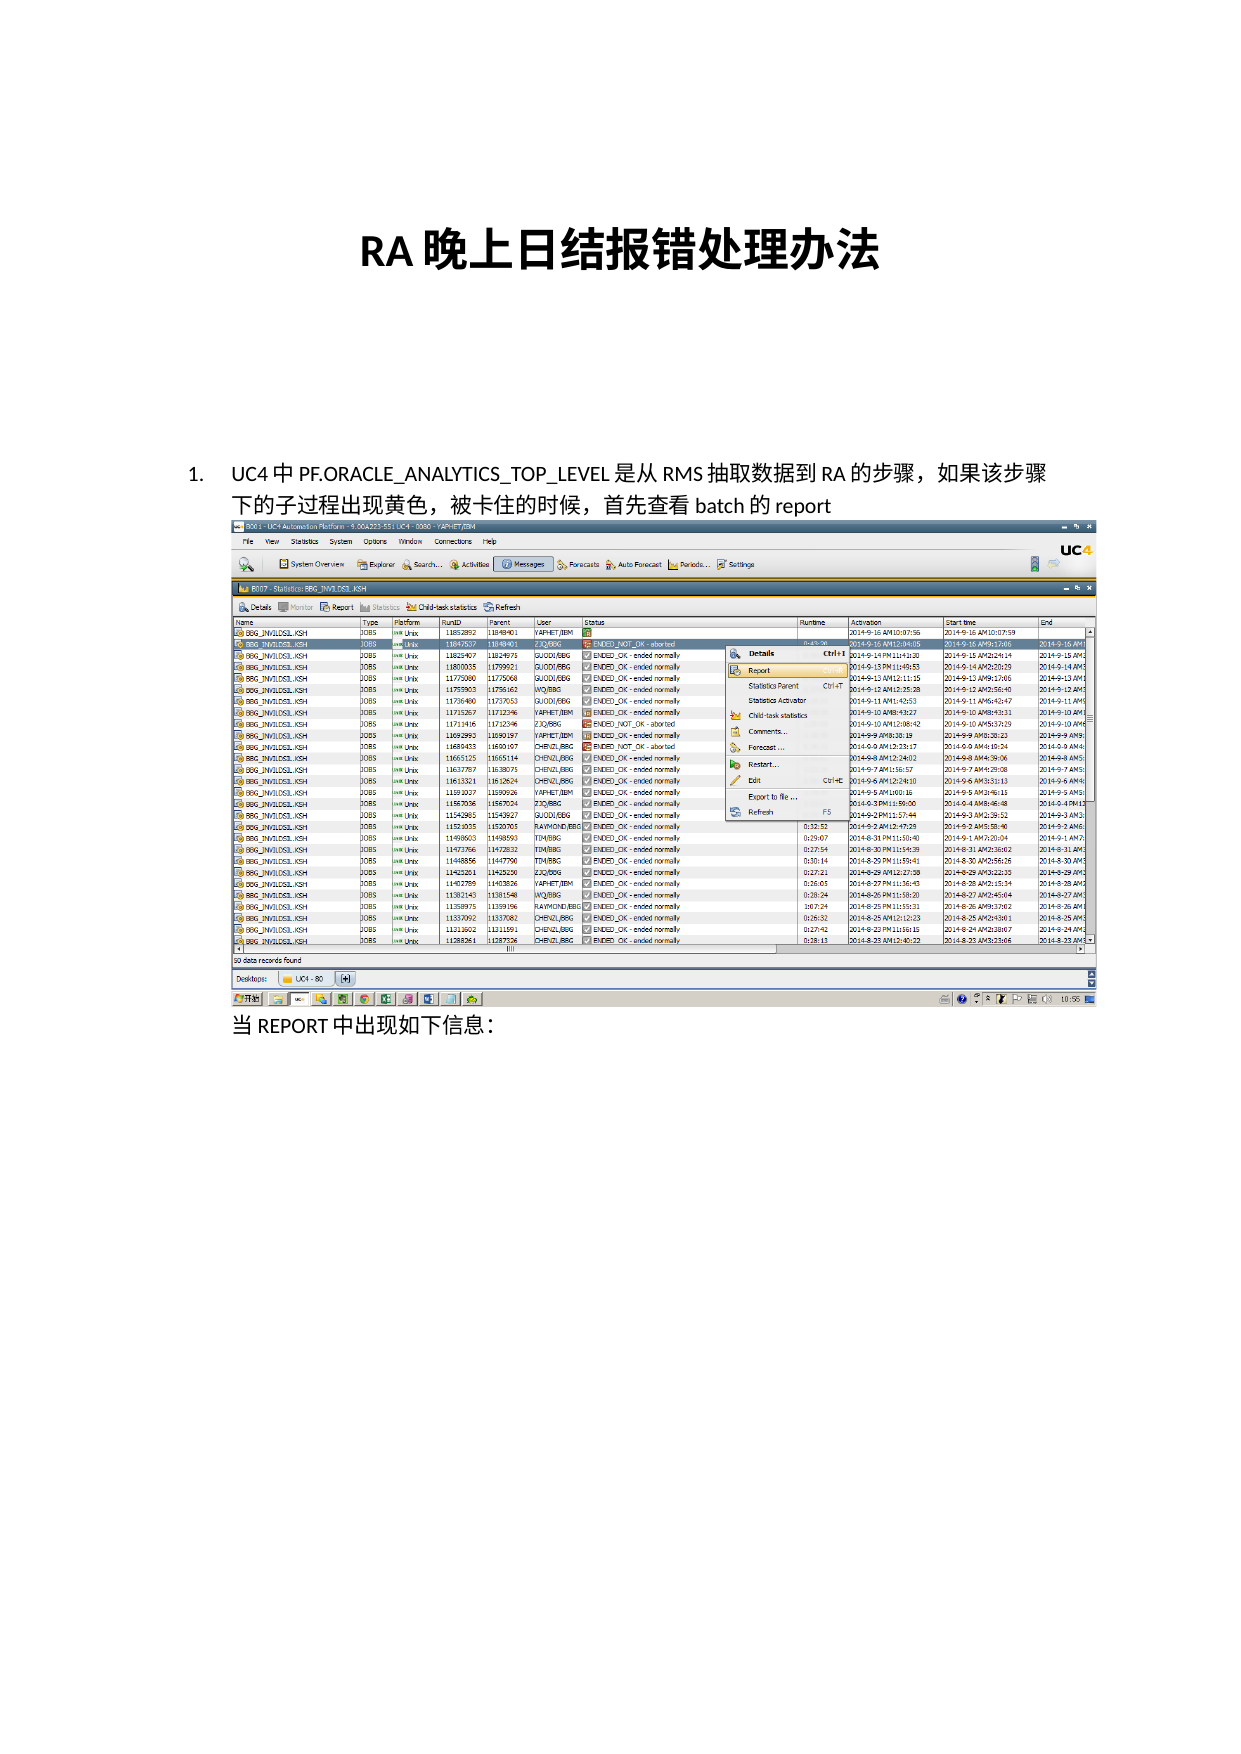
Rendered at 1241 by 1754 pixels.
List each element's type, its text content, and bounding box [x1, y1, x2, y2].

subtitle RA晚上日结报错处理办法 [187, 197, 1053, 295]
picture [231, 520, 1097, 1007]
